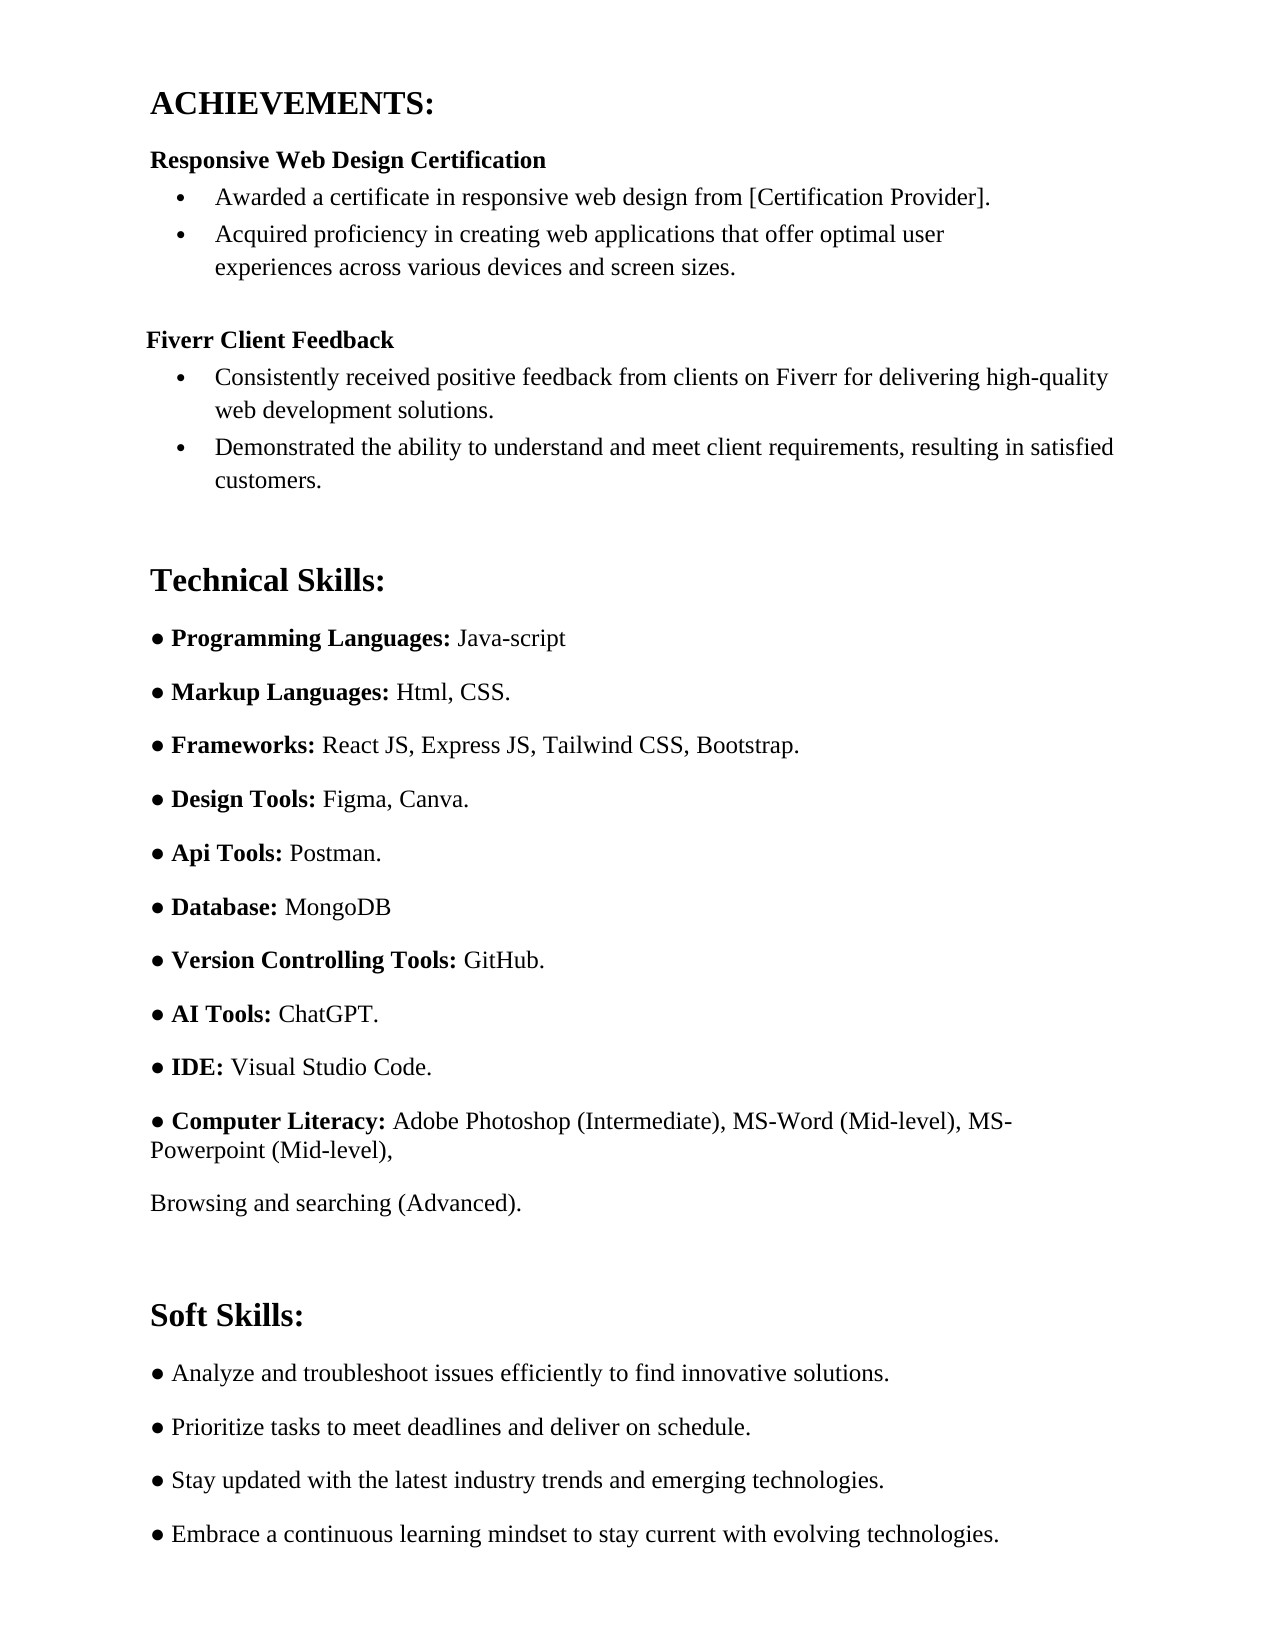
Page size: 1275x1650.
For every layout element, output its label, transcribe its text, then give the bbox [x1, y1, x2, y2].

subtitle Fiverr Client Feedback [146, 325, 1167, 354]
text Browsing and searching (Advanced). [150, 1188, 1167, 1217]
subtitle Responsive Web Design Certification [150, 145, 1167, 173]
list Acquired proficiency in creating web applications that offer optimal user experiences across various devices and screen sizes. [177, 219, 1068, 280]
list Stay updated with the latest industry trends and emerging technologies. [150, 1466, 1167, 1494]
list Markup Languages: Html, CSS. [150, 677, 1167, 706]
list IDE: Visual Studio Code. [150, 1052, 1167, 1081]
list Programming Languages: Java-script [150, 623, 1167, 652]
list Api Tools: Postman. [150, 838, 1167, 867]
list AI Tools: ChatGPT. [150, 999, 1167, 1027]
list Consistently received positive feedback from clients on Fiverr for delivering high-quality web development solutions. [177, 362, 1109, 424]
list Version Controlling Tools: GitHub. [150, 945, 1167, 974]
list Demonstrated the ability to understand and meet client requirements, resulting in satisfied customers. [177, 432, 1114, 494]
subtitle Soft Skills: [150, 1295, 1167, 1333]
list Analyze and troubleshoot issues efficiently to find innovative solutions. [150, 1358, 1167, 1387]
list Embrace a continuous learning mindset to stay current with evolving technologies. [150, 1519, 1167, 1548]
list Design Tools: Figma, Canva. [150, 784, 1167, 813]
list Awarded a certificate in responsive web design from [Certification Provider]. [177, 182, 1167, 210]
list Frameworks: React JS, Express JS, Tailwind CSS, Bootstrap. [150, 730, 1167, 759]
list Prioritize tasks to meet deadlines and deliver on schedule. [150, 1412, 1167, 1441]
subtitle ACHIEVEMENTS: [150, 83, 1167, 121]
subtitle Technical Skills: [150, 560, 1167, 598]
list Computer Literacy: Adobe Photoshop (Intermediate), MS-Word (Mid-level), MS-Powerpoint (Mid-level), [150, 1106, 1127, 1163]
list Database: MongoDB [150, 892, 1167, 920]
